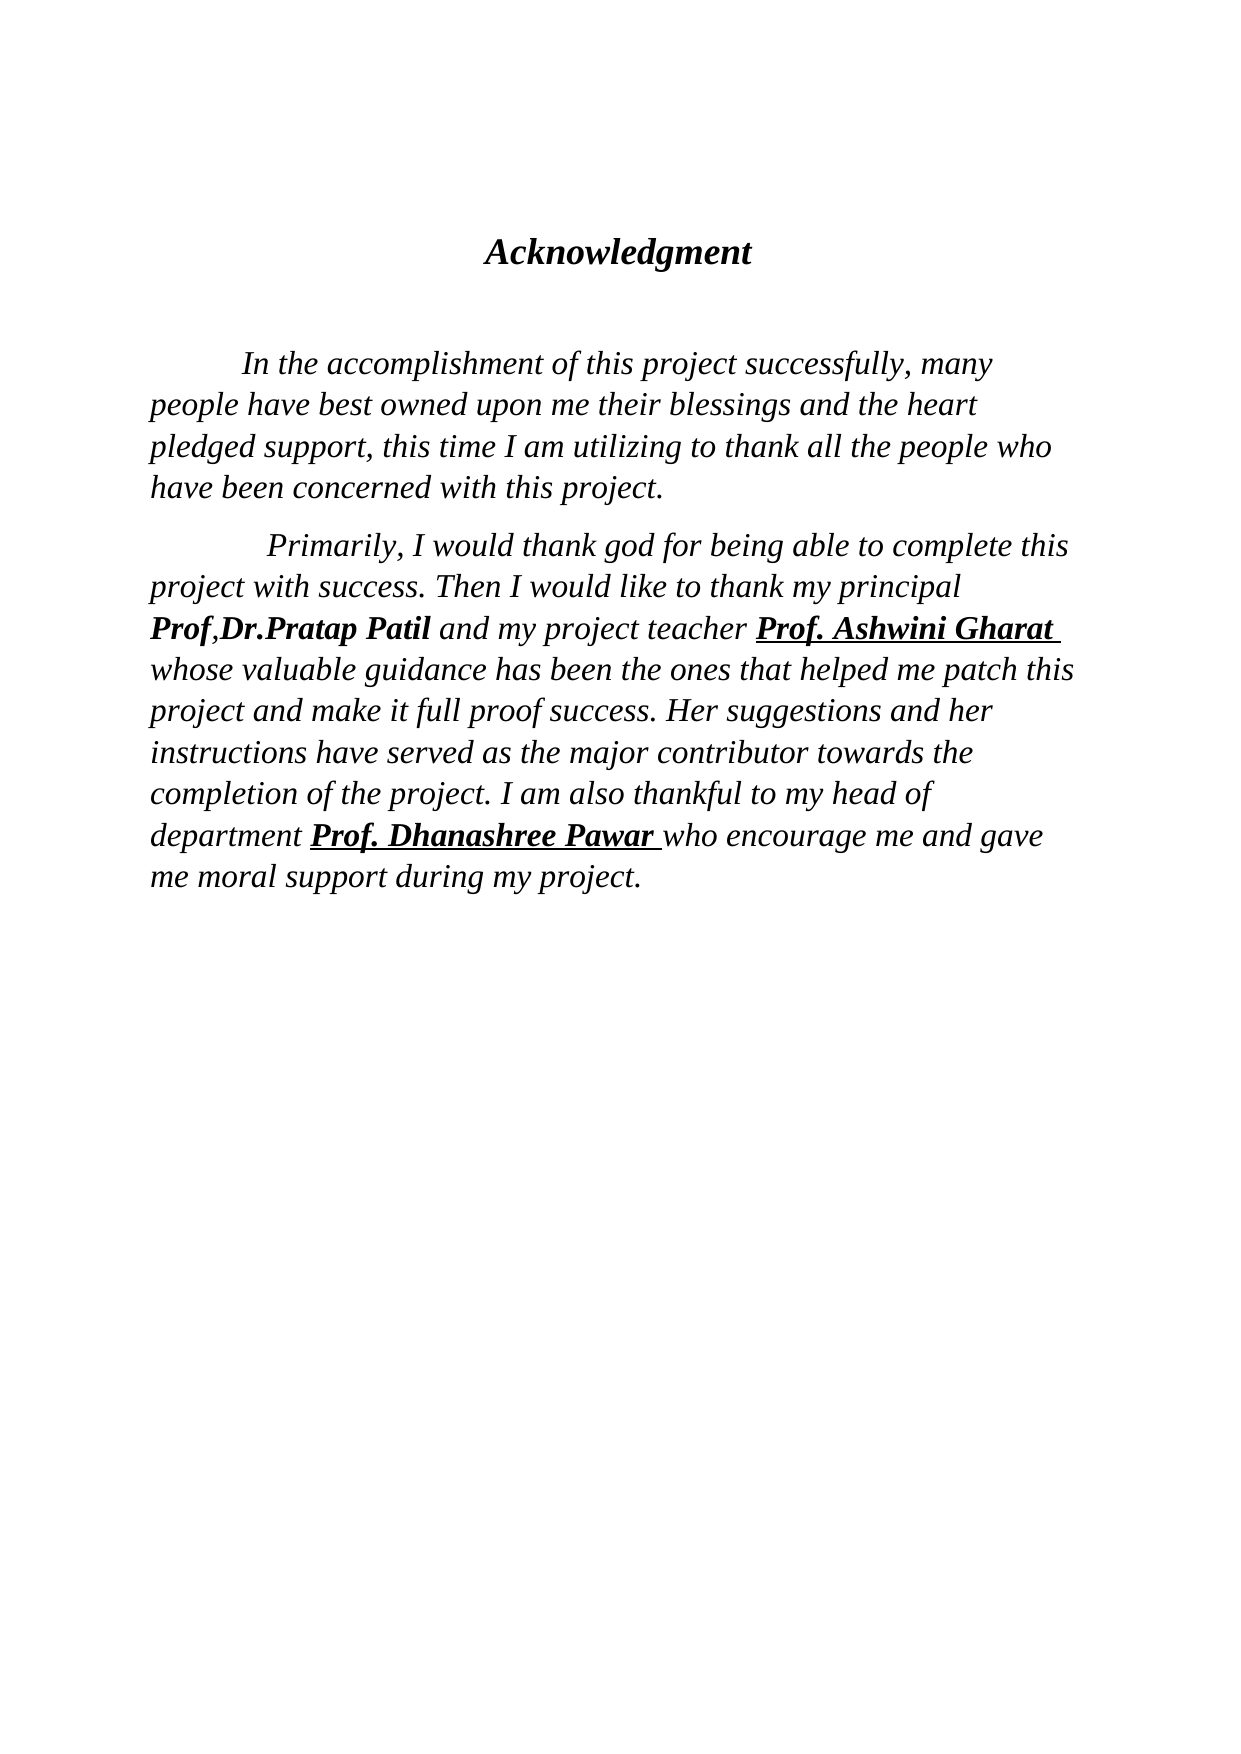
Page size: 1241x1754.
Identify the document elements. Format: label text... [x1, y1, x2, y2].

text Acknowledgment [150, 229, 1090, 273]
text In the accomplishment of this project successfully, many people have best owned upon me their blessings and the heart pledged support, this time I am utilizing to thank all the people who have been concerned with this project. [150, 343, 1090, 506]
text Primarily, I would thank god for being able to complete this project with success. Then I would like to thank my principal Prof,Dr.Pratap Patil and my project teacher Prof. Ashwini Gharat whose valuable guidance has been the ones that helped me patch this project and make it full proof success. Her suggestions and her instructions have served as the major contributor towards the completion of the project. I am also thankful to my head of department Prof. Dhanashree Pawar who encourage me and gave me moral support during my project. [150, 525, 1090, 894]
